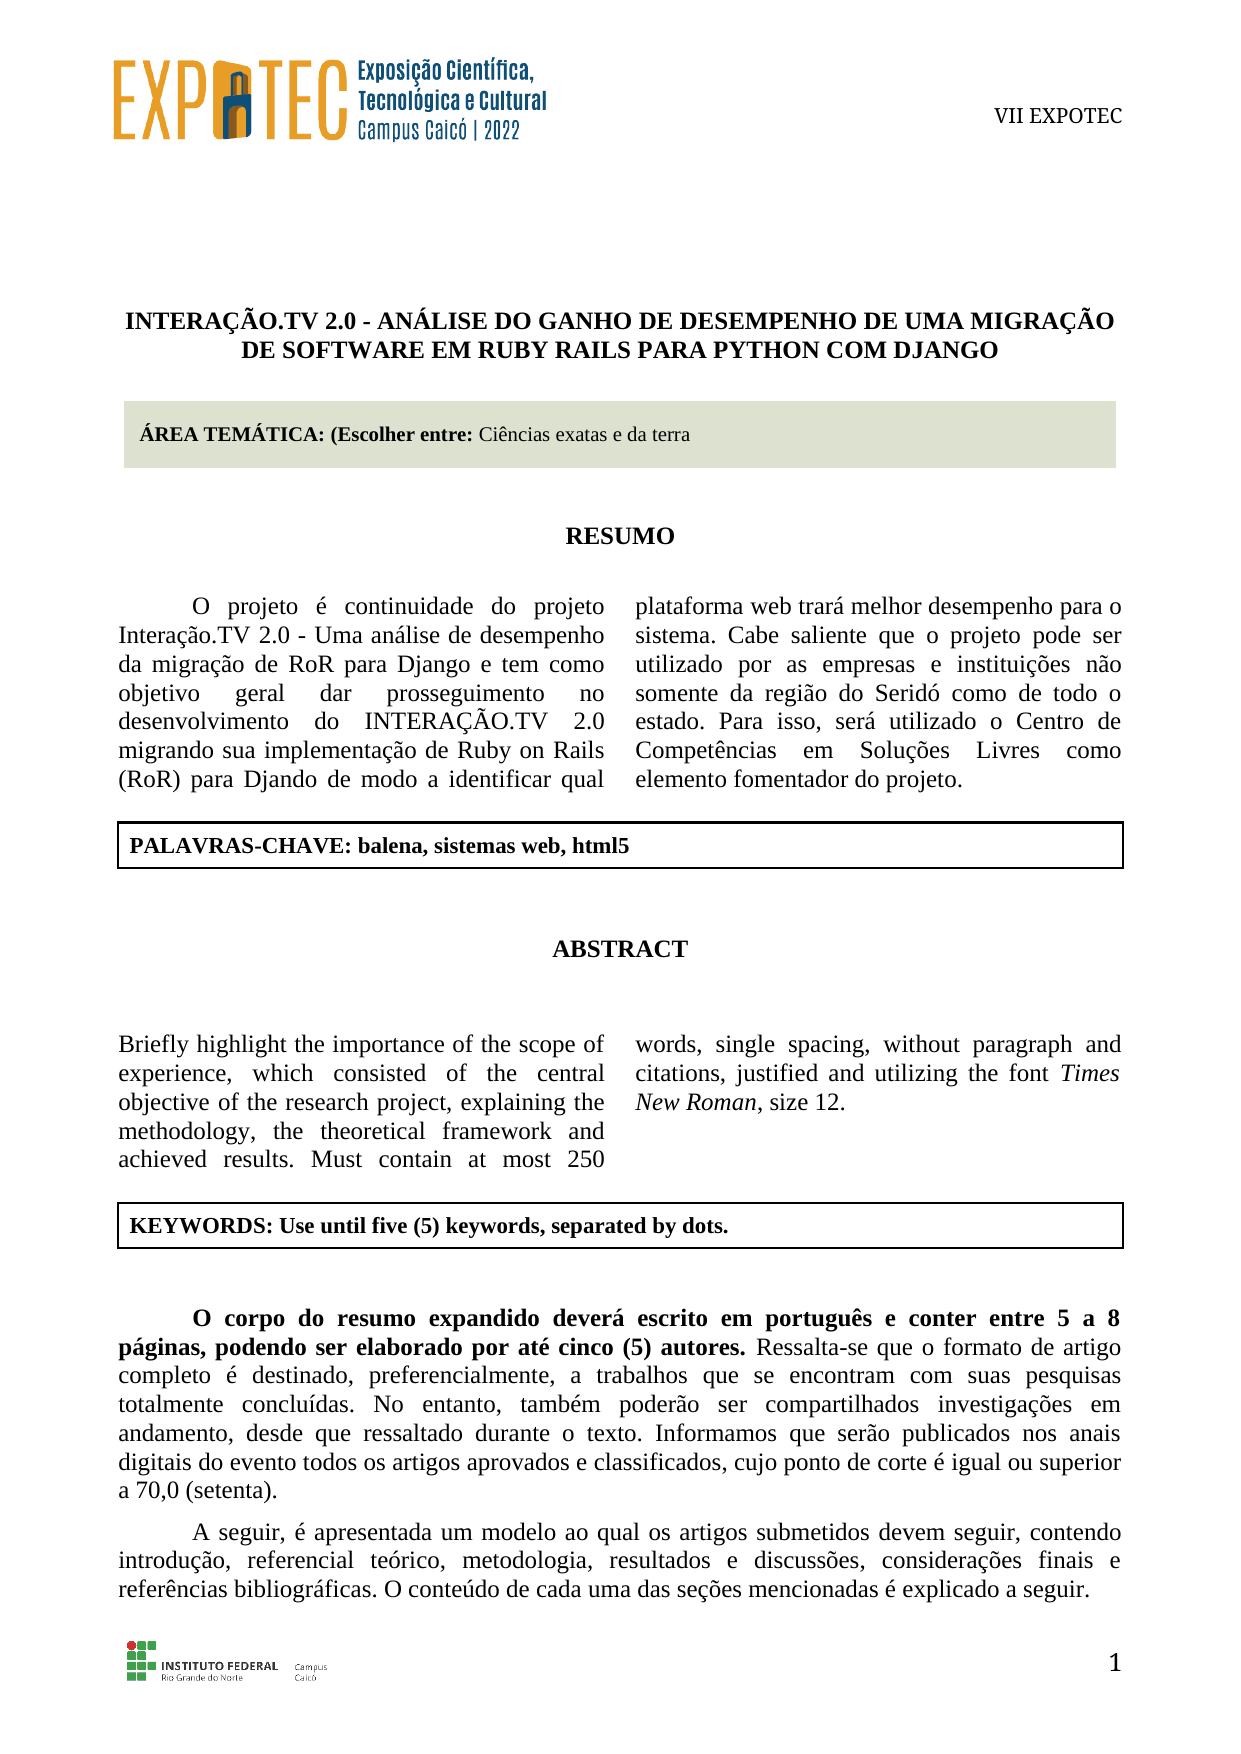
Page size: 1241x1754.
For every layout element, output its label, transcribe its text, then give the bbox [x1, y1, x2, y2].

picture [106, 47, 554, 144]
text O projeto é continuidade do projeto Interação.TV 2.0 - Uma análise de desempenho da migração de RoR para Django e tem como objetivo geral dar prosseguimento no desenvolvimento do INTERAÇÃO.TV 2.0 migrando sua implementação de Ruby on Rails (RoR) para Djando de modo a identificar qual plataforma web trará melhor desempenho para o sistema. Cabe saliente que o projeto pode ser utilizado por as empresas e instituições não somente da região do Seridó como de todo o estado. Para isso, será utilizado o Centro de Competências em Soluções Livres como elemento fomentador do projeto. [118, 591, 605, 793]
text O projeto é continuidade do projeto Interação.TV 2.0 - Uma análise de desempenho da migração de RoR para Django e tem como objetivo geral dar prosseguimento no desenvolvimento do INTERAÇÃO.TV 2.0 migrando sua implementação de Ruby on Rails (RoR) para Djando de modo a identificar qual plataforma web trará melhor desempenho para o sistema. Cabe saliente que o projeto pode ser utilizado por as empresas e instituições não somente da região do Seridó como de todo o estado. Para isso, será utilizado o Centro de Competências em Soluções Livres como elemento fomentador do projeto. [635, 591, 1122, 793]
table_header PALAVRAS-CHAVE: balena, sistemas web, html5 [119, 824, 1122, 867]
text A seguir, é apresentada um modelo ao qual os artigos submetidos devem seguir, contendo introdução, referencial teórico, metodologia, resultados e discussões, considerações finais e referências bibliográficas. O conteúdo de cada uma das seções mencionadas é explicado a seguir. [118, 1517, 1122, 1603]
text ABSTRACT [118, 934, 1122, 963]
table_header KEYWORDS: Use until five (5) keywords, separated by dots. [119, 1204, 1122, 1247]
text RESUMO [118, 521, 1122, 550]
table_header ÁREA TEMÁTICA: (Escolher entre: Ciências exatas e da terra [137, 414, 1104, 455]
picture [118, 1632, 335, 1689]
text Briefly highlight the importance of the scope of experience, which consisted of the central objective of the research project, explaining the methodology, the theoretical framework and achieved results. Must contain at most 250 words, single spacing, without paragraph and citations, justified and utilizing the font Times New Roman, size 12. [635, 1029, 1122, 1116]
text O corpo do resumo expandido deverá escrito em português e conter entre 5 a 8 páginas, podendo ser elaborado por até cinco (5) autores. Ressalta-se que o formato de artigo completo é destinado, preferencialmente, a trabalhos que se encontram com suas pesquisas totalmente concluídas. No entanto, também poderão ser compartilhados investigações em andamento, desde que ressaltado durante o texto. Informamos que serão publicados nos anais digitais do evento todos os artigos aprovados e classificados, cujo ponto de corte é igual ou superior a 70,0 (setenta). [118, 1303, 1122, 1504]
text Briefly highlight the importance of the scope of experience, which consisted of the central objective of the research project, explaining the methodology, the theoretical framework and achieved results. Must contain at most 250 words, single spacing, without paragraph and citations, justified and utilizing the font Times New Roman, size 12. [118, 1029, 605, 1173]
text INTERAÇÃO.TV 2.0 - ANÁLISE DO GANHO DE DESEMPENHO DE UMA MIGRAÇÃO DE SOFTWARE EM RUBY RAILS PARA PYTHON COM DJANGO [118, 306, 1122, 363]
